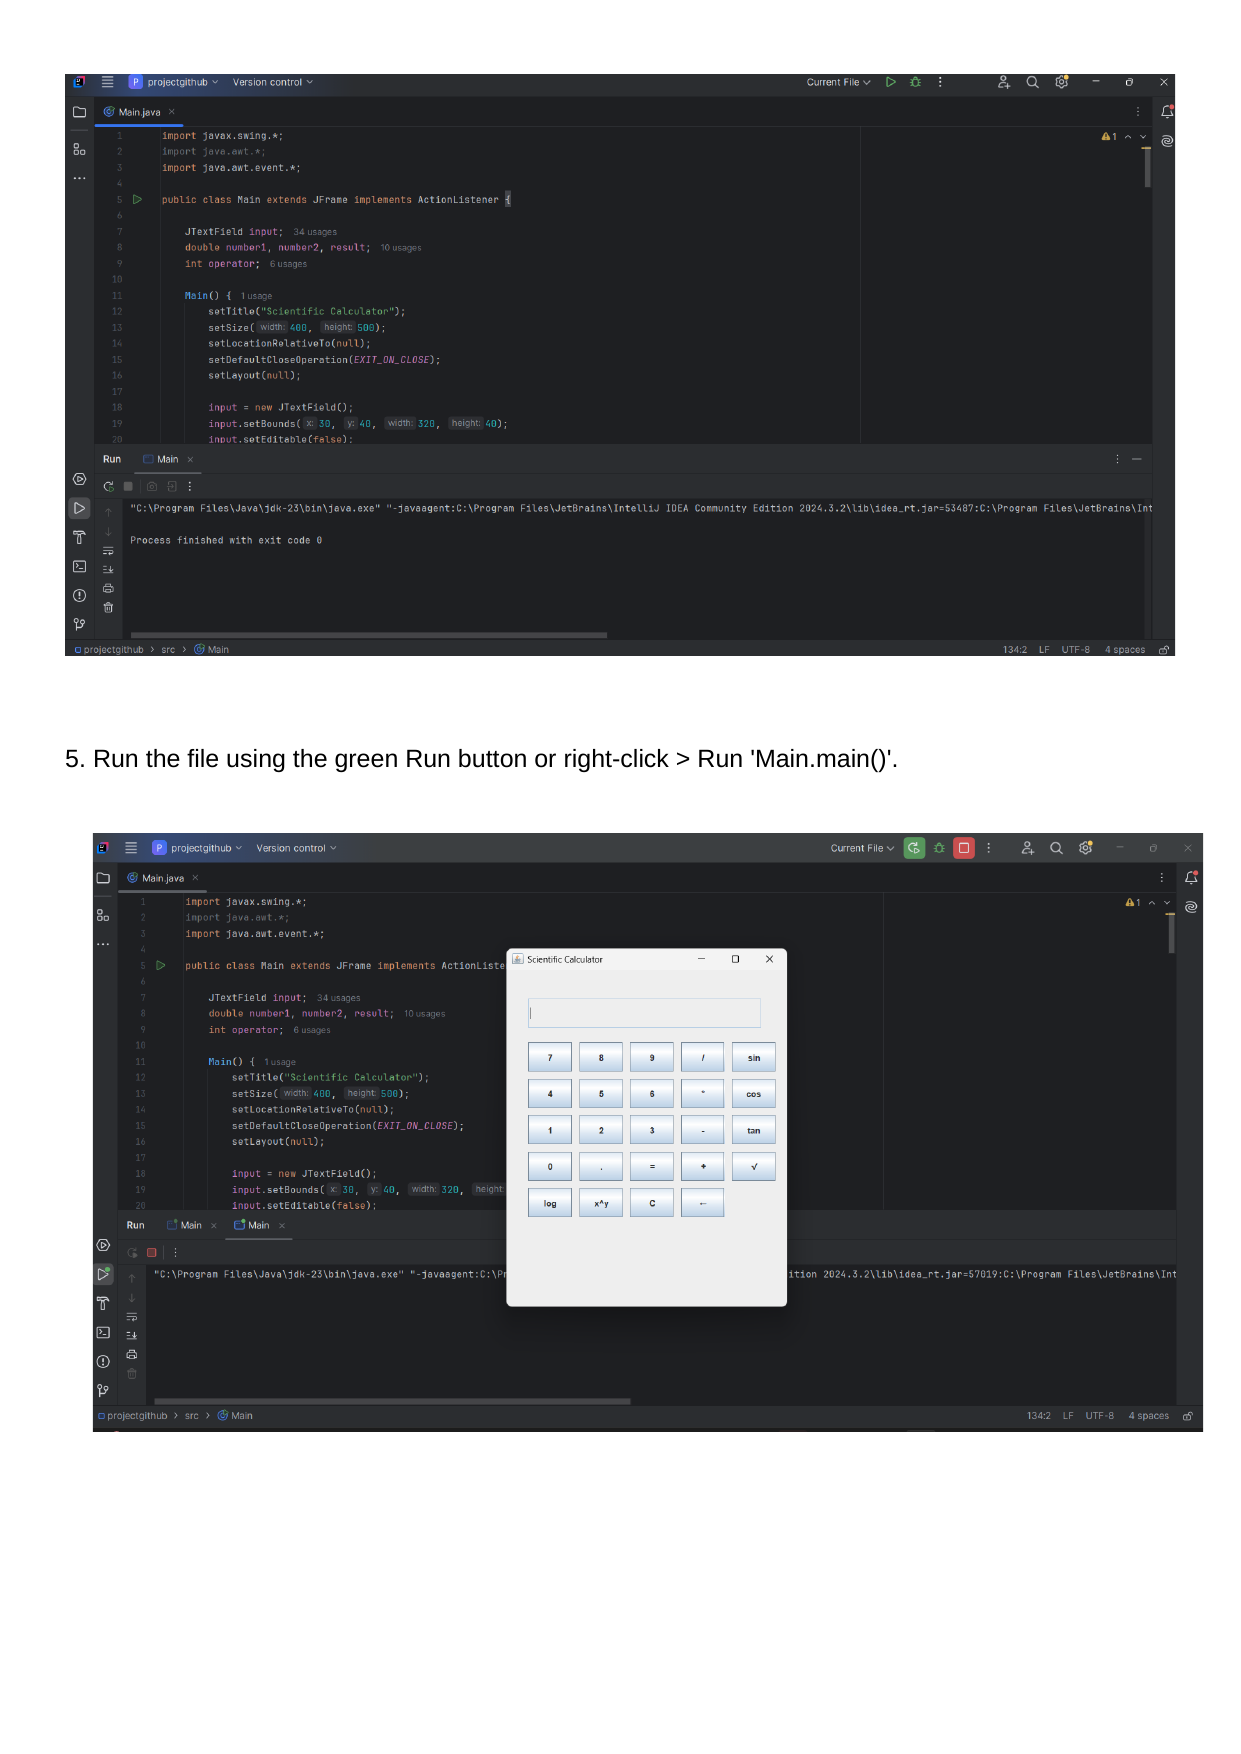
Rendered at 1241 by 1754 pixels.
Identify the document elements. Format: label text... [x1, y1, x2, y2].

list Run the file using the green Run button or right-click > Run 'Main.main()'. [65, 744, 1175, 773]
picture [65, 74, 1176, 656]
picture [92, 833, 1204, 1432]
